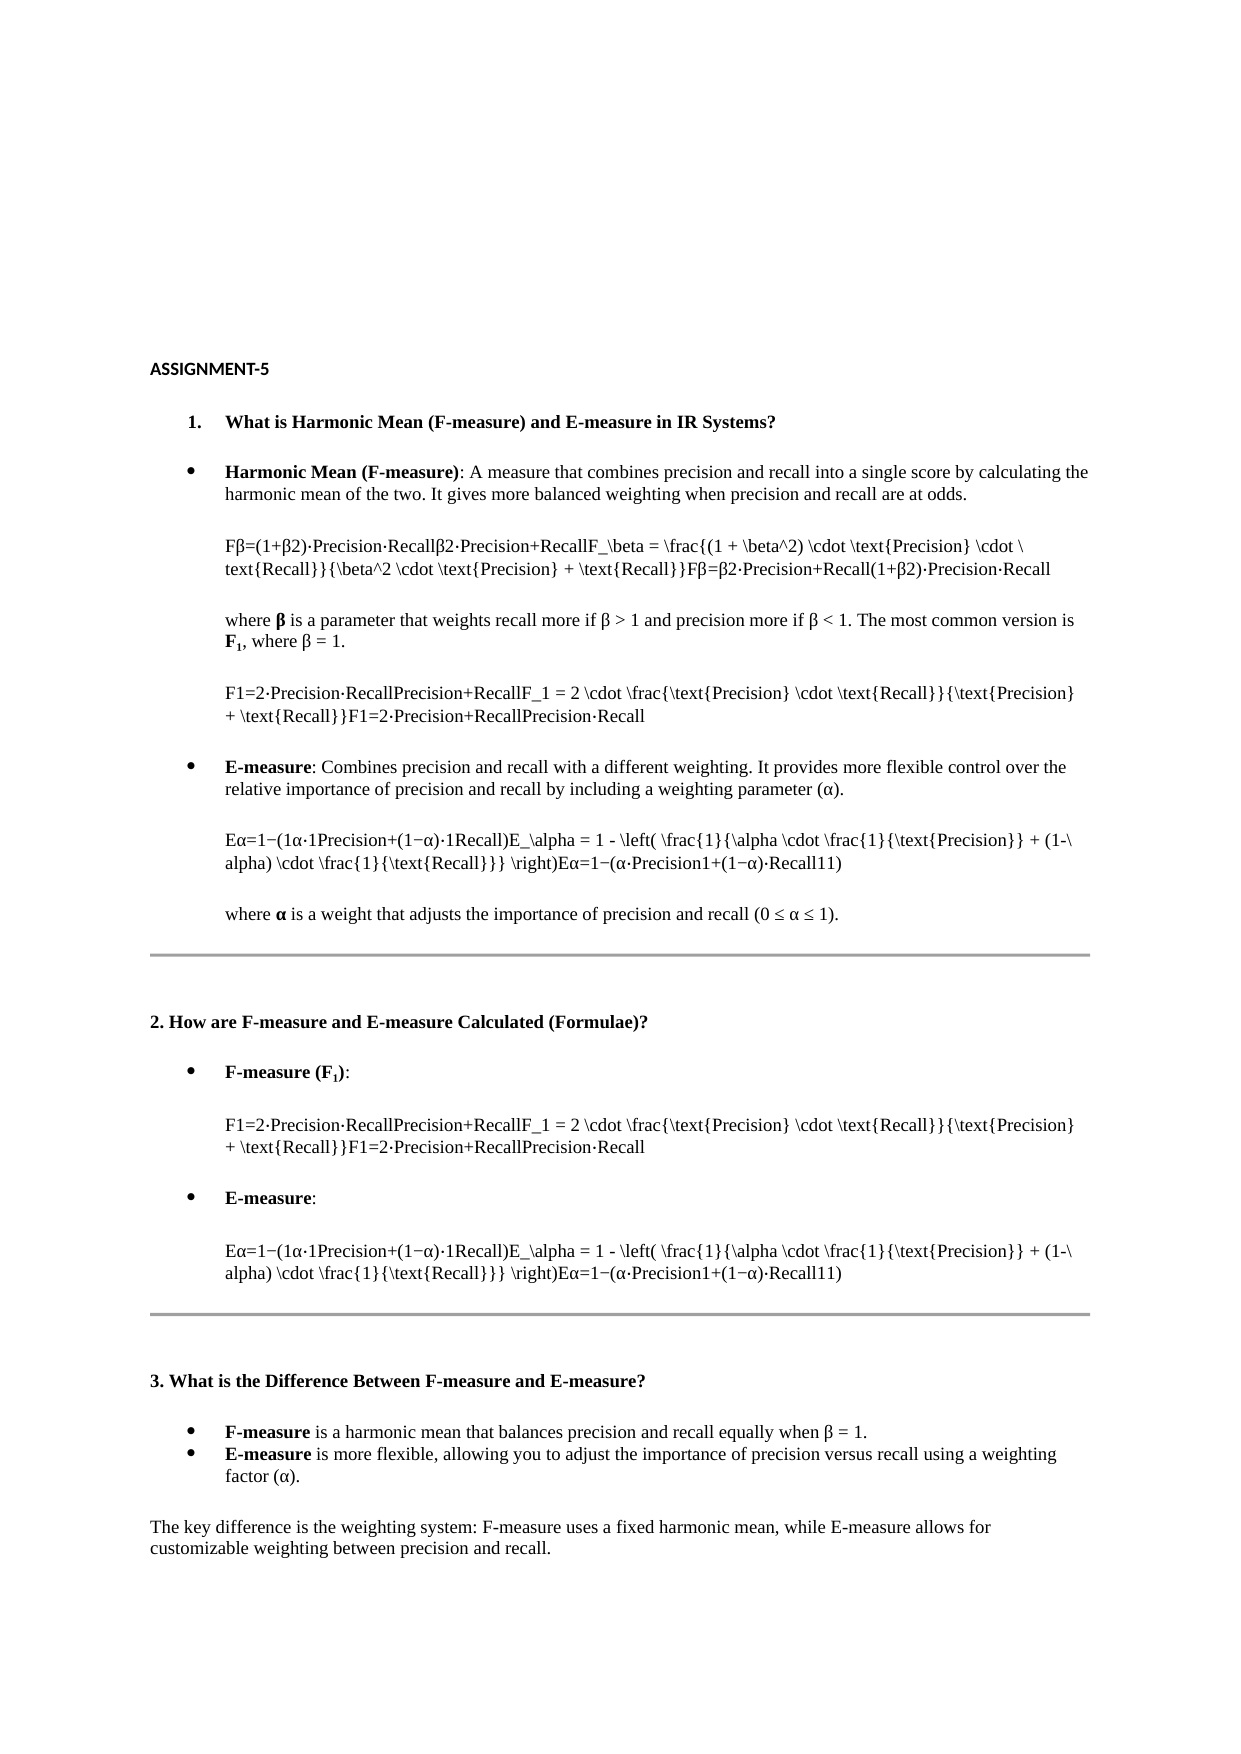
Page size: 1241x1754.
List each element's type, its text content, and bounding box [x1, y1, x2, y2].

list Harmonic Mean (F-measure): A measure that combines precision and recall into a single score by calculating the harmonic mean of the two. It gives more balanced weighting when precision and recall are at odds. [187, 461, 1090, 505]
text Eα=1−(1α⋅1Precision+(1−α)⋅1Recall)E_\alpha = 1 - \left( \frac{1}{\alpha \cdot \frac{1}{\text{Precision}} + (1-\alpha) \cdot \frac{1}{\text{Recall}}} \right)Eα​=1−(α⋅Precision1​+(1−α)⋅Recall1​1​) [225, 828, 1090, 874]
text F1=2⋅Precision⋅RecallPrecision+RecallF_1 = 2 \cdot \frac{\text{Precision} \cdot \text{Recall}}{\text{Precision} + \text{Recall}}F1​=2⋅Precision+RecallPrecision⋅Recall​ [225, 1113, 1090, 1158]
list What is Harmonic Mean (F-measure) and E-measure in IR Systems? [187, 411, 1090, 432]
list E-measure: Combines precision and recall with a different weighting. It provides more flexible control over the relative importance of precision and recall by including a weighting parameter (α). [187, 756, 1090, 799]
text Fβ=(1+β2)⋅Precision⋅Recallβ2⋅Precision+RecallF_\beta = \frac{(1 + \beta^2) \cdot \text{Precision} \cdot \text{Recall}}{\beta^2 \cdot \text{Precision} + \text{Recall}}Fβ​=β2⋅Precision+Recall(1+β2)⋅Precision⋅Recall​ [225, 534, 1090, 579]
text 2. How are F-measure and E-measure Calculated (Formulae)? [150, 1011, 1090, 1032]
text ASSIGNMENT-5 [150, 357, 1090, 380]
list E-measure is more flexible, allowing you to adjust the importance of precision versus recall using a weighting factor (α). [187, 1443, 1090, 1486]
text Eα=1−(1α⋅1Precision+(1−α)⋅1Recall)E_\alpha = 1 - \left( \frac{1}{\alpha \cdot \frac{1}{\text{Precision}} + (1-\alpha) \cdot \frac{1}{\text{Recall}}} \right)Eα​=1−(α⋅Precision1​+(1−α)⋅Recall1​1​) [225, 1238, 1090, 1284]
list F-measure (F₁): [187, 1061, 1090, 1083]
text 3. What is the Difference Between F-measure and E-measure? [150, 1370, 1090, 1392]
text The key difference is the weighting system: F-measure uses a fixed harmonic mean, while E-measure allows for customizable weighting between precision and recall. [150, 1516, 1090, 1559]
list E-measure: [187, 1187, 1090, 1209]
text where α is a weight that adjusts the importance of precision and recall (0 ≤ α ≤ 1). [225, 903, 1090, 924]
text where β is a parameter that weights recall more if β > 1 and precision more if β < 1. The most common version is F₁, where β = 1. [225, 609, 1090, 652]
text F1=2⋅Precision⋅RecallPrecision+RecallF_1 = 2 \cdot \frac{\text{Precision} \cdot \text{Recall}}{\text{Precision} + \text{Recall}}F1​=2⋅Precision+RecallPrecision⋅Recall​ [225, 681, 1090, 726]
list F-measure is a harmonic mean that balances precision and recall equally when β = 1. [187, 1421, 1090, 1443]
